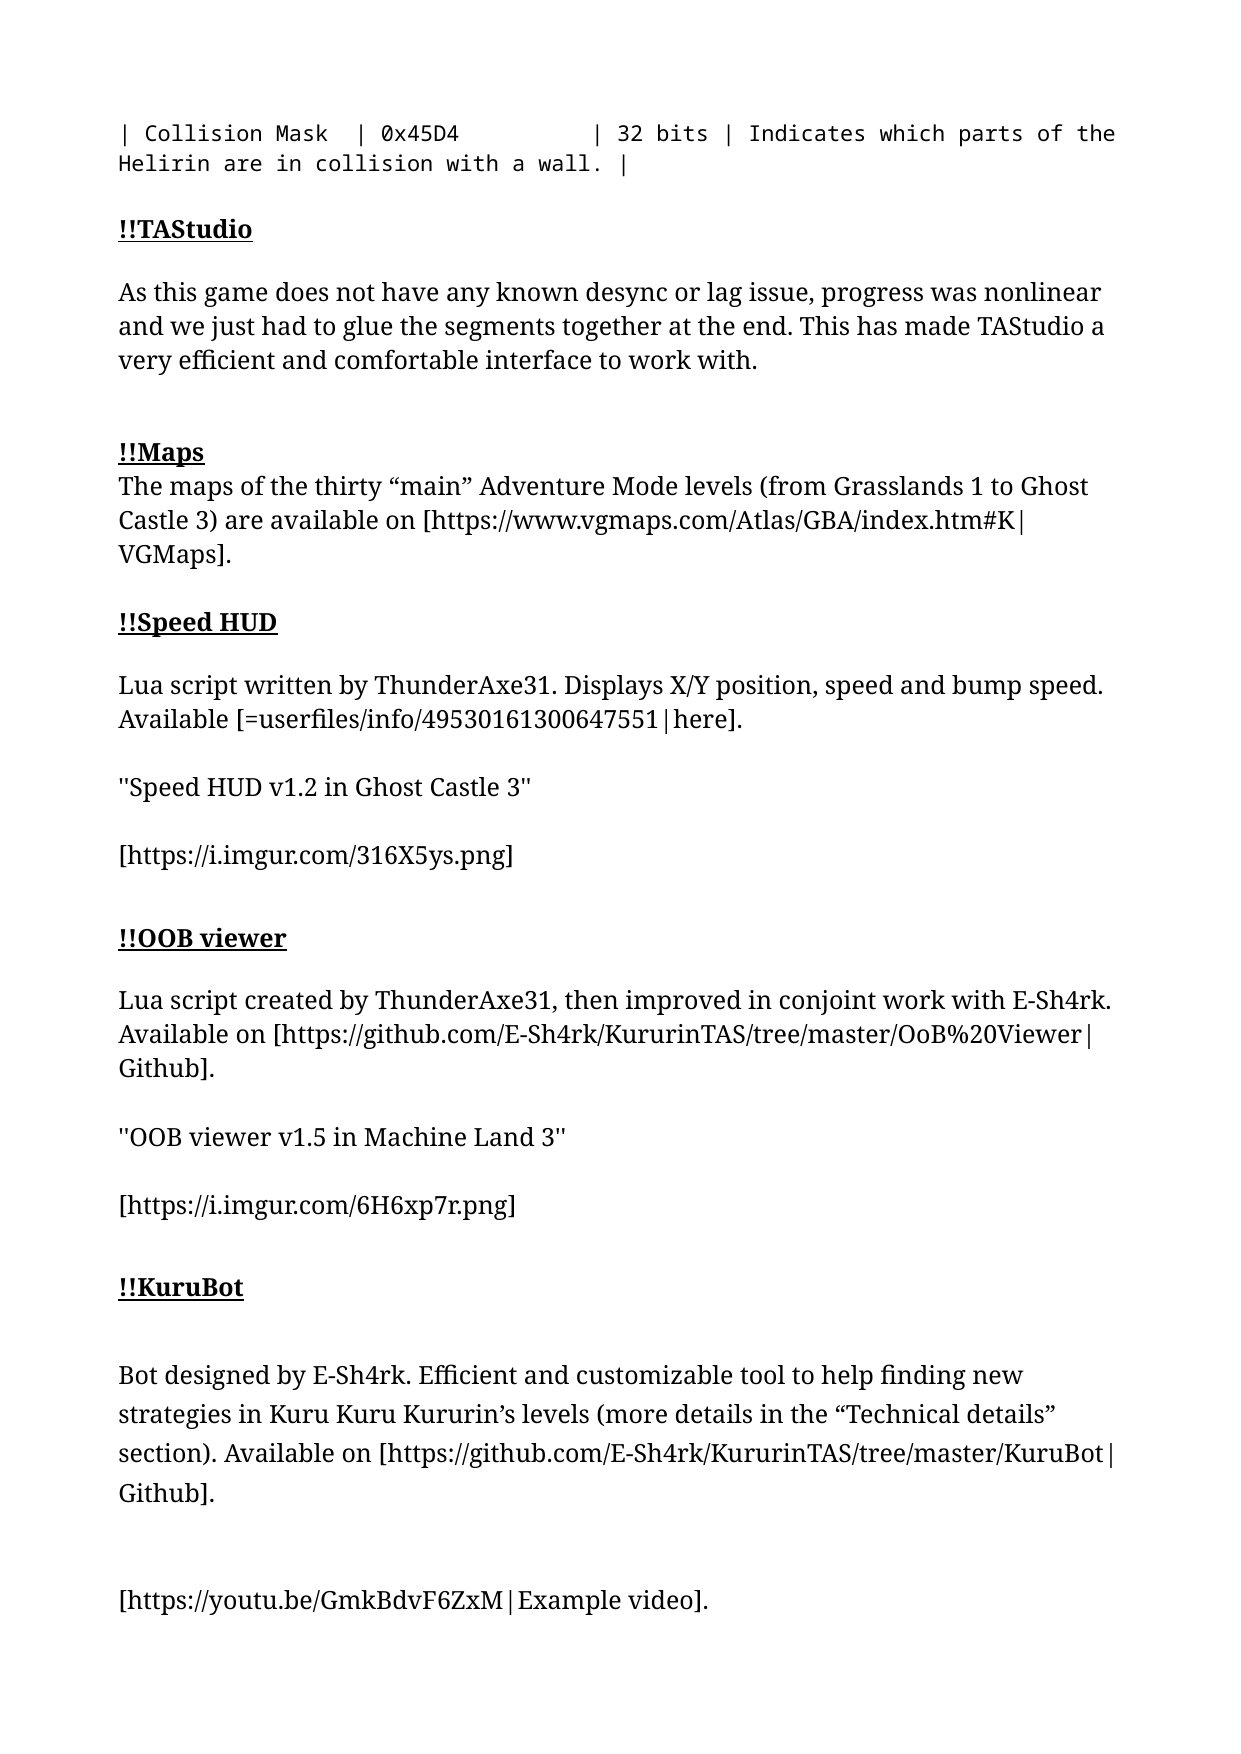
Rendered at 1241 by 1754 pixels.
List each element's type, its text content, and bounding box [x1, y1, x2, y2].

text Lua script created by ThunderAxe31, then improved in conjoint work with E-Sh4rk. Available on [https://github.com/E-Sh4rk/KururinTAS/tree/master/OoB%20Viewer|Github]. [118, 983, 1122, 1085]
text !!TAStudio [118, 212, 1122, 246]
text [https://i.imgur.com/316X5ys.png] [118, 838, 1122, 872]
text ''Speed HUD v1.2 in Ghost Castle 3'' [118, 769, 1122, 804]
text !!OOB viewer [118, 920, 1122, 954]
text | Collision Mask | 0x45D4 | 32 bits | Indicates which parts of the Helirin are in collision with a wall. | [118, 118, 1122, 178]
text Lua script written by ThunderAxe31. Displays X/Y position, speed and bump speed. Available [=userfiles/info/49530161300647551|here]. [118, 667, 1122, 736]
text !!KuruBot [118, 1270, 1122, 1304]
text The maps of the thirty “main” Adventure Mode levels (from Grasslands 1 to Ghost Castle 3) are available on [https://www.vgmaps.com/Atlas/GBA/index.htm#K|VGMaps]. [118, 468, 1122, 571]
text As this game does not have any known desync or lag issue, progress was nonlinear and we just had to glue the segments together at the end. This has made TAStudio a very efficient and comfortable interface to work with. [118, 274, 1122, 377]
text !!Speed HUD [118, 604, 1122, 639]
text ''OOB viewer v1.5 in Machine Land 3'' [118, 1119, 1122, 1153]
text [https://youtu.be/GmkBdvF6ZxM|Example video]. [118, 1583, 1122, 1617]
text [https://i.imgur.com/6H6xp7r.png] [118, 1187, 1122, 1221]
text !!Maps [118, 434, 1122, 468]
